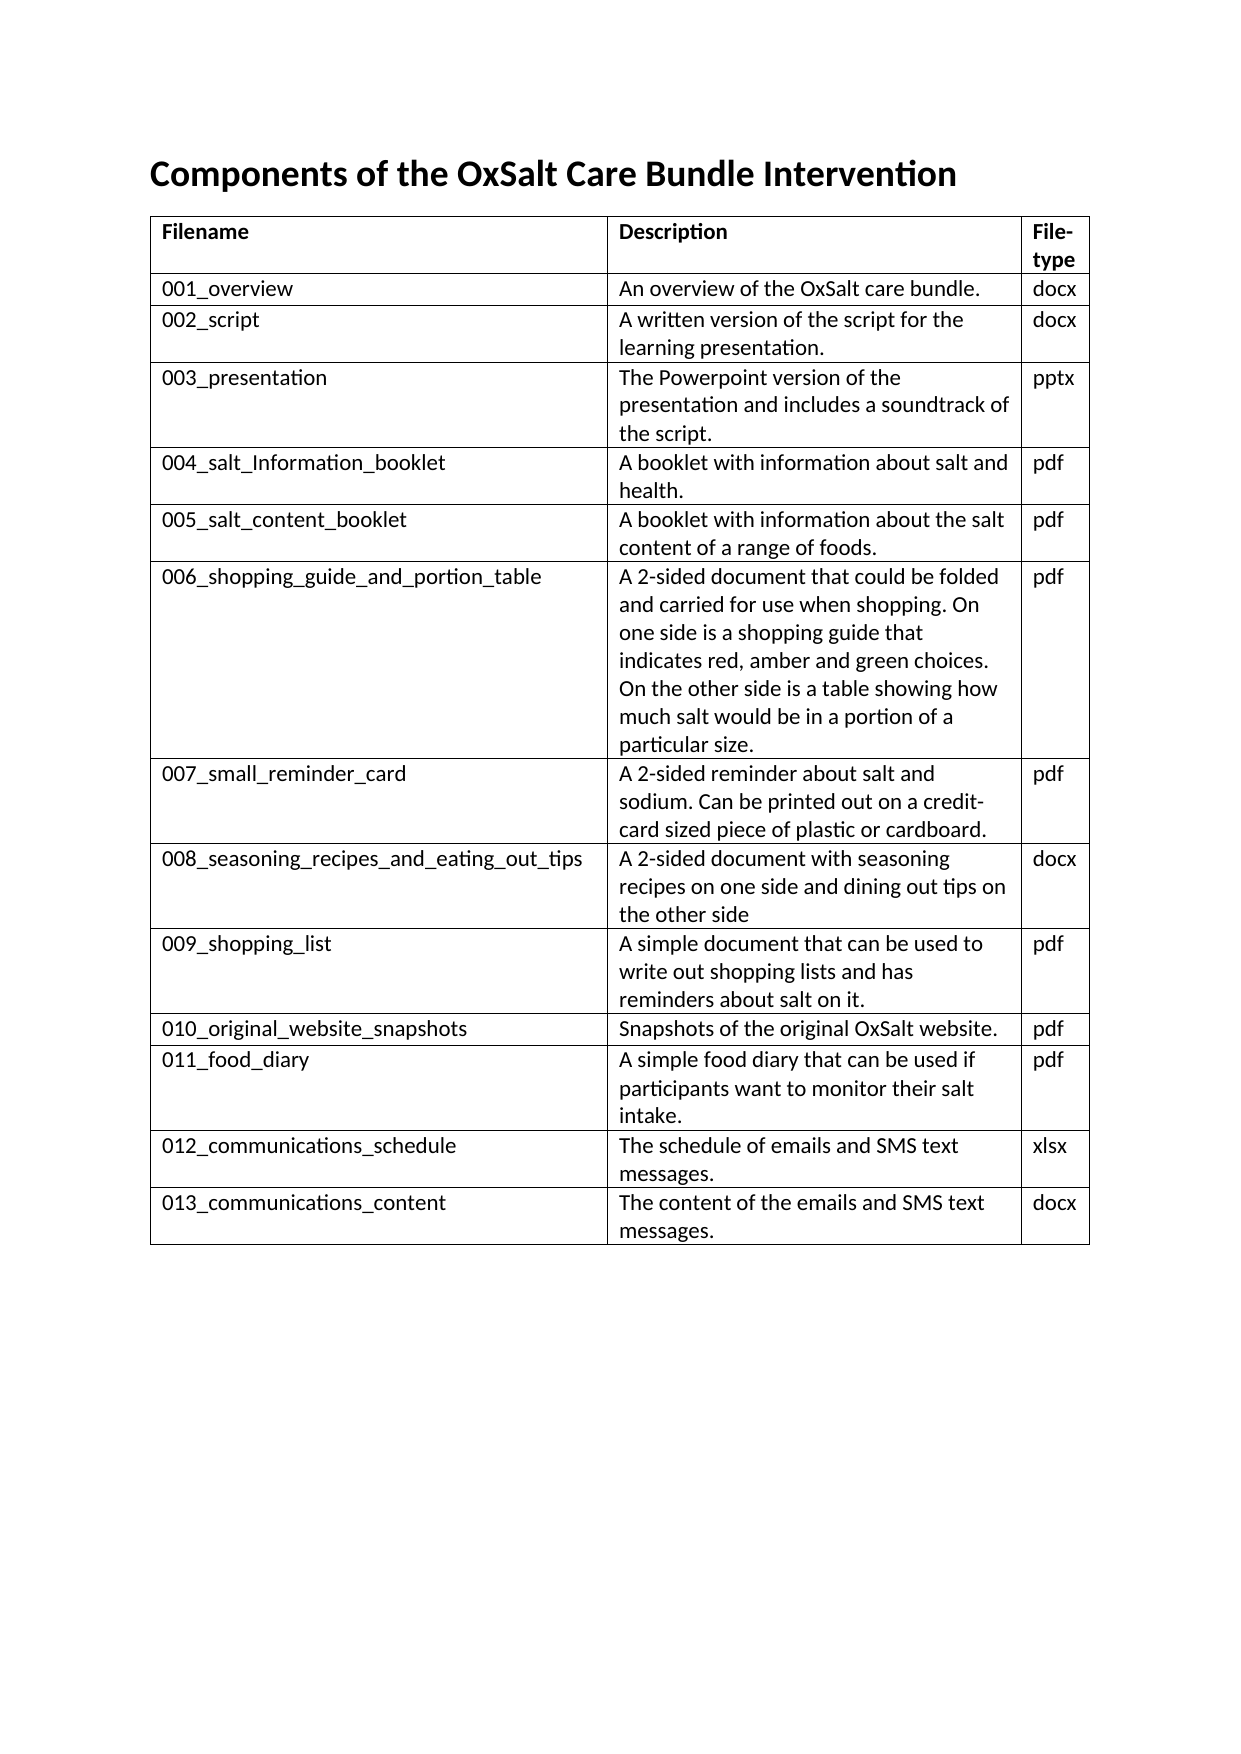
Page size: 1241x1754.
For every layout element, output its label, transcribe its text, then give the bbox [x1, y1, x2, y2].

table_cell Snapshots of the original OxSalt website. [608, 1014, 1021, 1044]
table_cell 006_shopping_guide_and_portion_table [151, 562, 607, 758]
table_cell A booklet with information about salt and health. [608, 448, 1021, 504]
table_cell pdf [1022, 562, 1089, 758]
table_cell 005_salt_content_booklet [151, 505, 607, 561]
table_cell A 2-sided document that could be folded and carried for use when shopping. On one side is a shopping guide that indicates red, amber and green choices. On the other side is a table showing how much salt would be in a portion of a particular size. [608, 562, 1021, 758]
table_cell A simple food diary that can be used if participants want to monitor their salt intake. [608, 1046, 1021, 1130]
table_cell xlsx [1022, 1131, 1089, 1187]
table_cell A 2-sided reminder about salt and sodium. Can be printed out on a credit-card sized piece of plastic or cardboard. [608, 759, 1021, 843]
table_cell 007_small_reminder_card [151, 759, 607, 843]
table_cell 004_salt_Information_booklet [151, 448, 607, 504]
table_cell An overview of the OxSalt care bundle. [608, 274, 1021, 304]
table_cell A written version of the script for the learning presentation. [608, 306, 1021, 362]
table_cell A booklet with information about the salt content of a range of foods. [608, 505, 1021, 561]
table_cell docx [1022, 1188, 1089, 1244]
text Components of the OxSalt Care Bundle Intervention [150, 150, 1090, 196]
table_cell 013_communications_content [151, 1188, 607, 1244]
table_cell The Powerpoint version of the presentation and includes a soundtrack of the script. [608, 363, 1021, 447]
table_cell 009_shopping_list [151, 929, 607, 1013]
table_cell docx [1022, 844, 1089, 928]
table_cell pdf [1022, 448, 1089, 504]
table_cell 011_food_diary [151, 1046, 607, 1130]
table_cell pdf [1022, 1046, 1089, 1130]
table_cell A 2-sided document with seasoning recipes on one side and dining out tips on the other side [608, 844, 1021, 928]
table_header Description [608, 217, 1021, 273]
table_cell A simple document that can be used to write out shopping lists and has reminders about salt on it. [608, 929, 1021, 1013]
table_cell pdf [1022, 929, 1089, 1013]
table_header Filename [151, 217, 607, 273]
table_cell pdf [1022, 1014, 1089, 1044]
table_cell pdf [1022, 759, 1089, 843]
table_cell 001_overview [151, 274, 607, 304]
table_cell 002_script [151, 306, 607, 362]
table_cell 012_communications_schedule [151, 1131, 607, 1187]
table_cell The content of the emails and SMS text messages. [608, 1188, 1021, 1244]
table_cell 003_presentation [151, 363, 607, 447]
table_header File-type [1022, 217, 1089, 273]
table_cell The schedule of emails and SMS text messages. [608, 1131, 1021, 1187]
table_cell docx [1022, 306, 1089, 362]
table_cell docx [1022, 274, 1089, 304]
table_cell 008_seasoning_recipes_and_eating_out_tips [151, 844, 607, 928]
table_cell pptx [1022, 363, 1089, 447]
table_cell pdf [1022, 505, 1089, 561]
table_cell 010_original_website_snapshots [151, 1014, 607, 1044]
